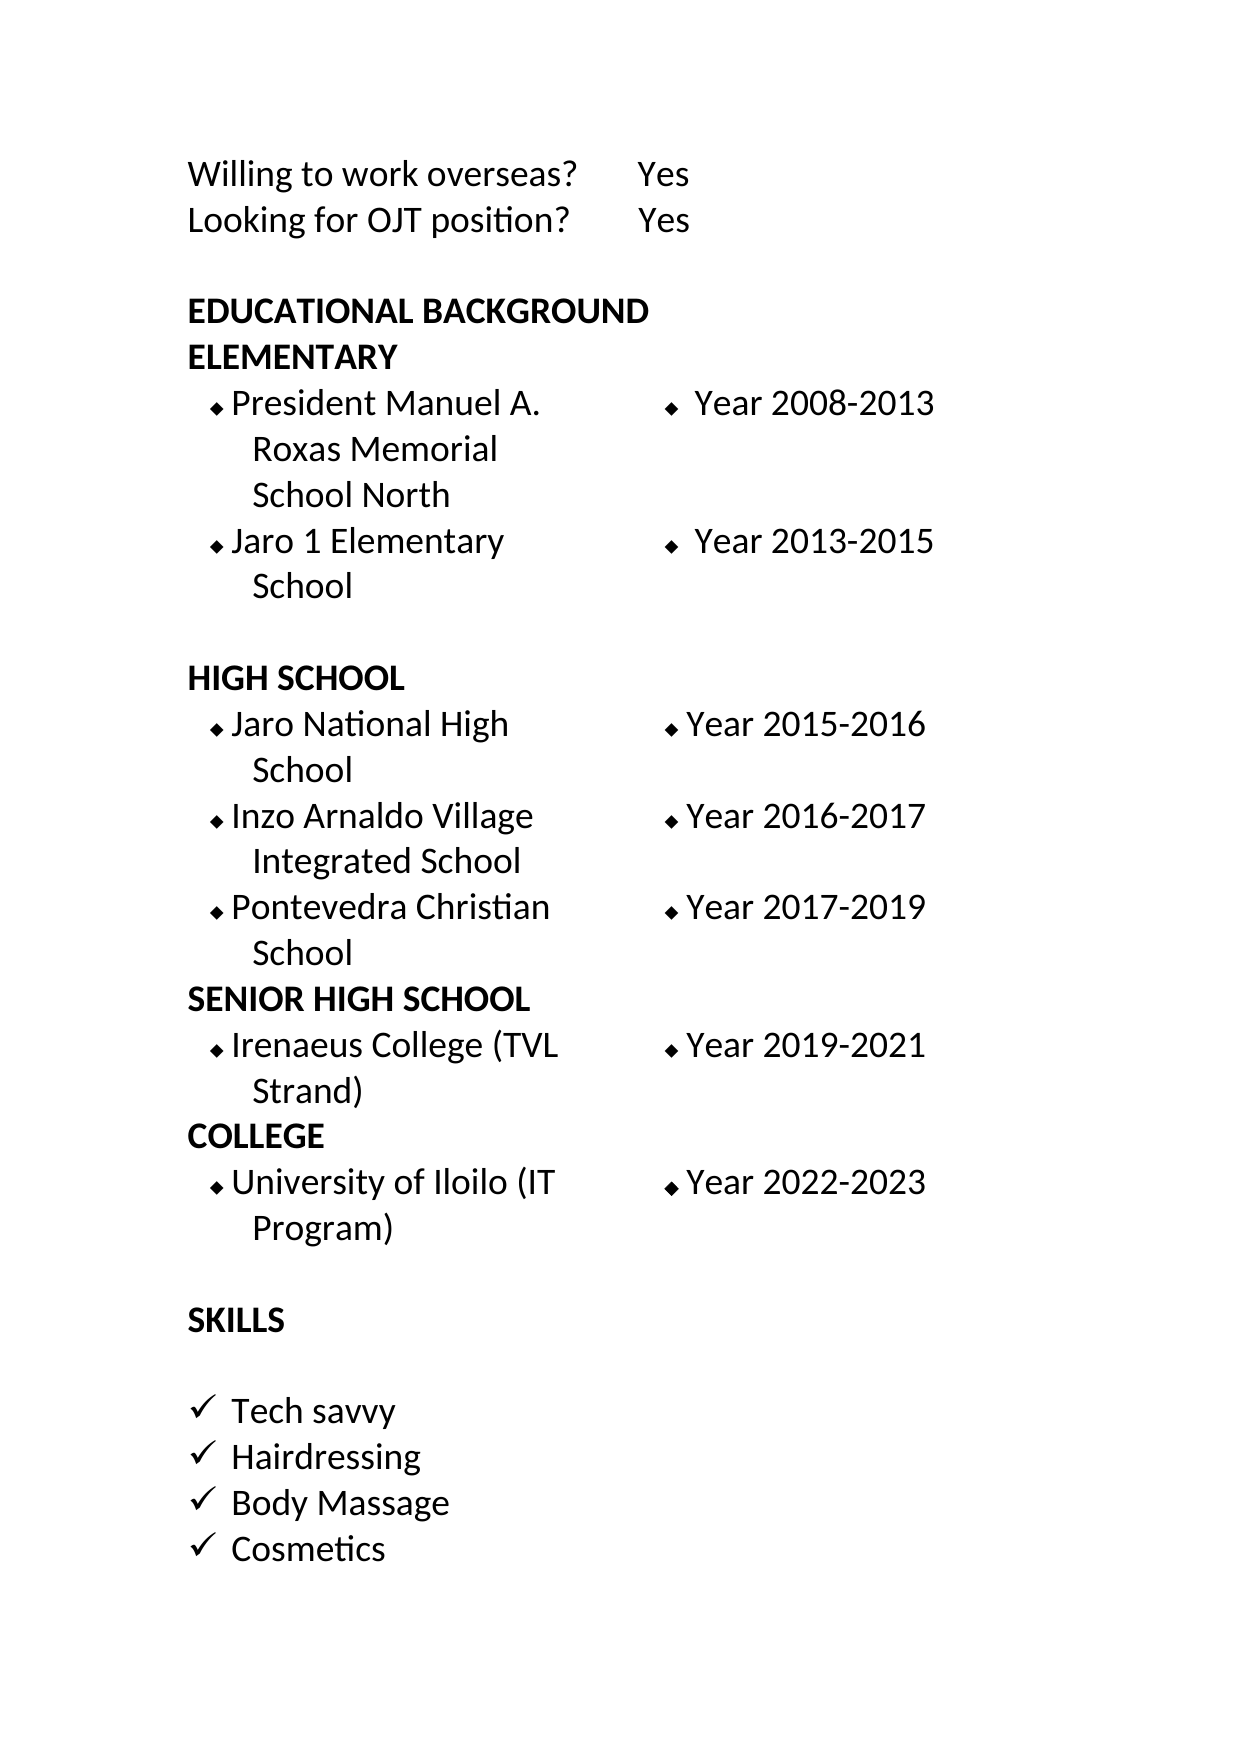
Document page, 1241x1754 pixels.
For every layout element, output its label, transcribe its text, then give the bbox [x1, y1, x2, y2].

list University of Iloilo (IT Program) [208, 1158, 598, 1250]
list Year 2015-2016 [663, 700, 1053, 746]
list Year 2022-2023 [663, 1158, 1053, 1204]
list Year 2016-2017 [663, 792, 1053, 837]
list SENIOR HIGH SCHOOL [187, 975, 1053, 1021]
list Inzo Arnaldo Village Integrated School [208, 792, 598, 883]
list Jaro 1 Elementary School [208, 517, 598, 608]
list COLLEGE [187, 1112, 1053, 1158]
list Year 2013-2015 [663, 517, 1053, 562]
list Cosmetics [187, 1525, 1053, 1571]
text EDUCATIONAL BACKGROUND [187, 287, 1053, 333]
list Pontevedra Christian School [208, 883, 598, 975]
text SKILLS [187, 1296, 1053, 1342]
list Irenaeus College (TVL Strand) [208, 1021, 598, 1112]
text ELEMENTARY [187, 333, 1053, 379]
list Year 2008-2013 [663, 379, 1053, 425]
list Hairdressing [187, 1433, 1053, 1479]
list Year 2017-2019 [663, 883, 1053, 929]
list HIGH SCHOOL [187, 654, 1053, 700]
list President Manuel A. Roxas Memorial School North [208, 379, 598, 517]
list Year 2019-2021 [663, 1021, 1053, 1067]
list Tech savvy [187, 1387, 1053, 1433]
text Willing to work overseas? Yes [187, 150, 1053, 196]
list Body Massage [187, 1479, 1053, 1525]
text Looking for OJT position? Yes [187, 196, 1053, 242]
list Jaro National High School [208, 700, 598, 792]
